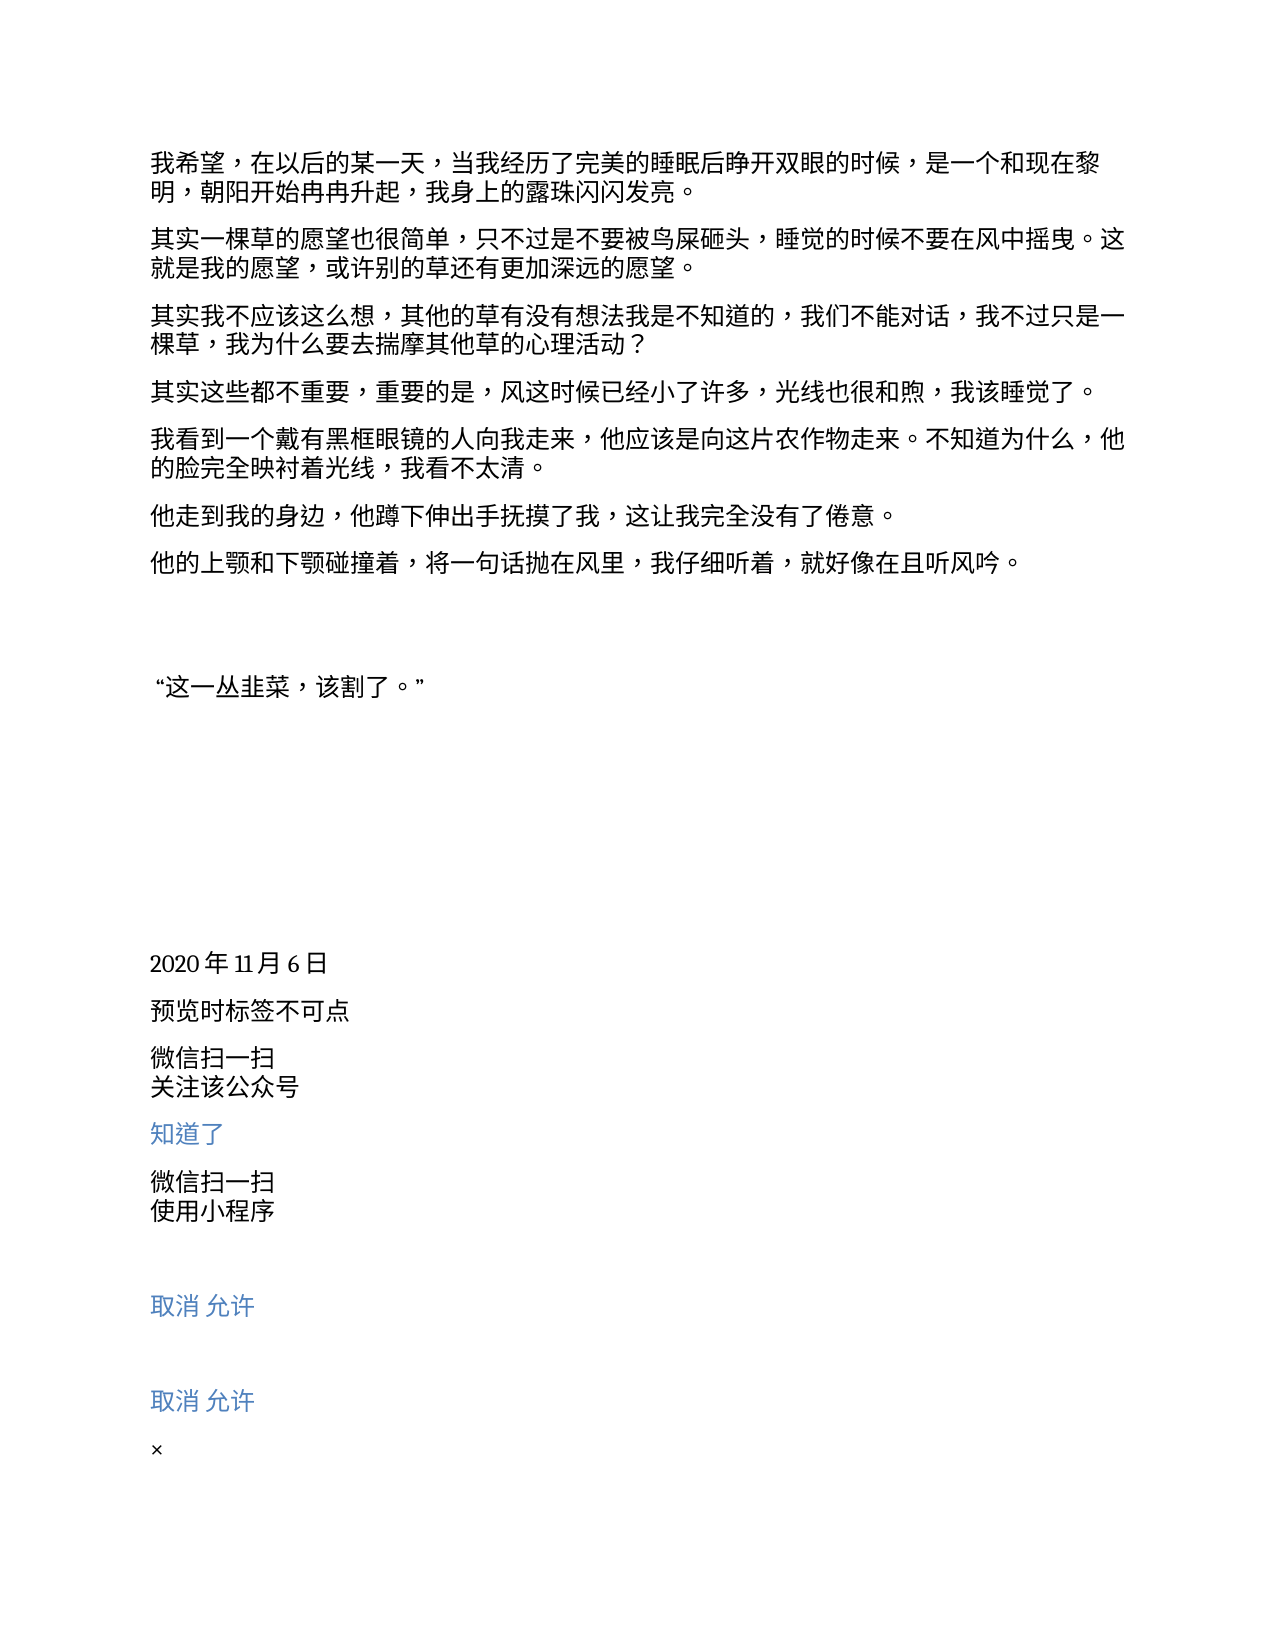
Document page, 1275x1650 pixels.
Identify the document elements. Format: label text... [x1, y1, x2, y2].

text 取消 允许 [150, 1292, 1125, 1321]
text 他走到我的身边，他蹲下伸出手抚摸了我，这让我完全没有了倦意。 [150, 502, 1125, 531]
text 其实我不应该这么想，其他的草有没有想法我是不知道的，我们不能对话，我不过只是一棵草，我为什么要去揣摩其他草的心理活动？ [150, 302, 1125, 360]
text 微信扫一扫 使用小程序 [150, 1169, 1125, 1226]
text 知道了 [150, 1121, 1125, 1150]
text 预览时标签不可点 [150, 997, 1125, 1026]
text 我看到一个戴有黑框眼镜的人向我走来，他应该是向这片农作物走来。不知道为什么，他的脸完全映衬着光线，我看不太清。 [150, 426, 1125, 484]
text 微信扫一扫 关注该公众号 [150, 1045, 1125, 1102]
text 他的上颚和下颚碰撞着，将一句话抛在风里，我仔细听着，就好像在且听风吟。 [150, 550, 1125, 579]
text 2020年11月6日 [150, 950, 1125, 979]
text 我希望，在以后的某一天，当我经历了完美的睡眠后睁开双眼的时候，是一个和现在黎明，朝阳开始冉冉升起，我身上的露珠闪闪发亮。 [150, 150, 1125, 207]
text × [150, 1435, 1125, 1464]
text 取消 允许 [150, 1387, 1125, 1416]
text “这一丛韭菜，该割了。” [150, 674, 1125, 702]
text 其实一棵草的愿望也很简单，只不过是不要被鸟屎砸头，睡觉的时候不要在风中摇曳。这就是我的愿望，或许别的草还有更加深远的愿望。 [150, 226, 1125, 284]
text 其实这些都不重要，重要的是，风这时候已经小了许多，光线也很和煦，我该睡觉了。 [150, 379, 1125, 407]
